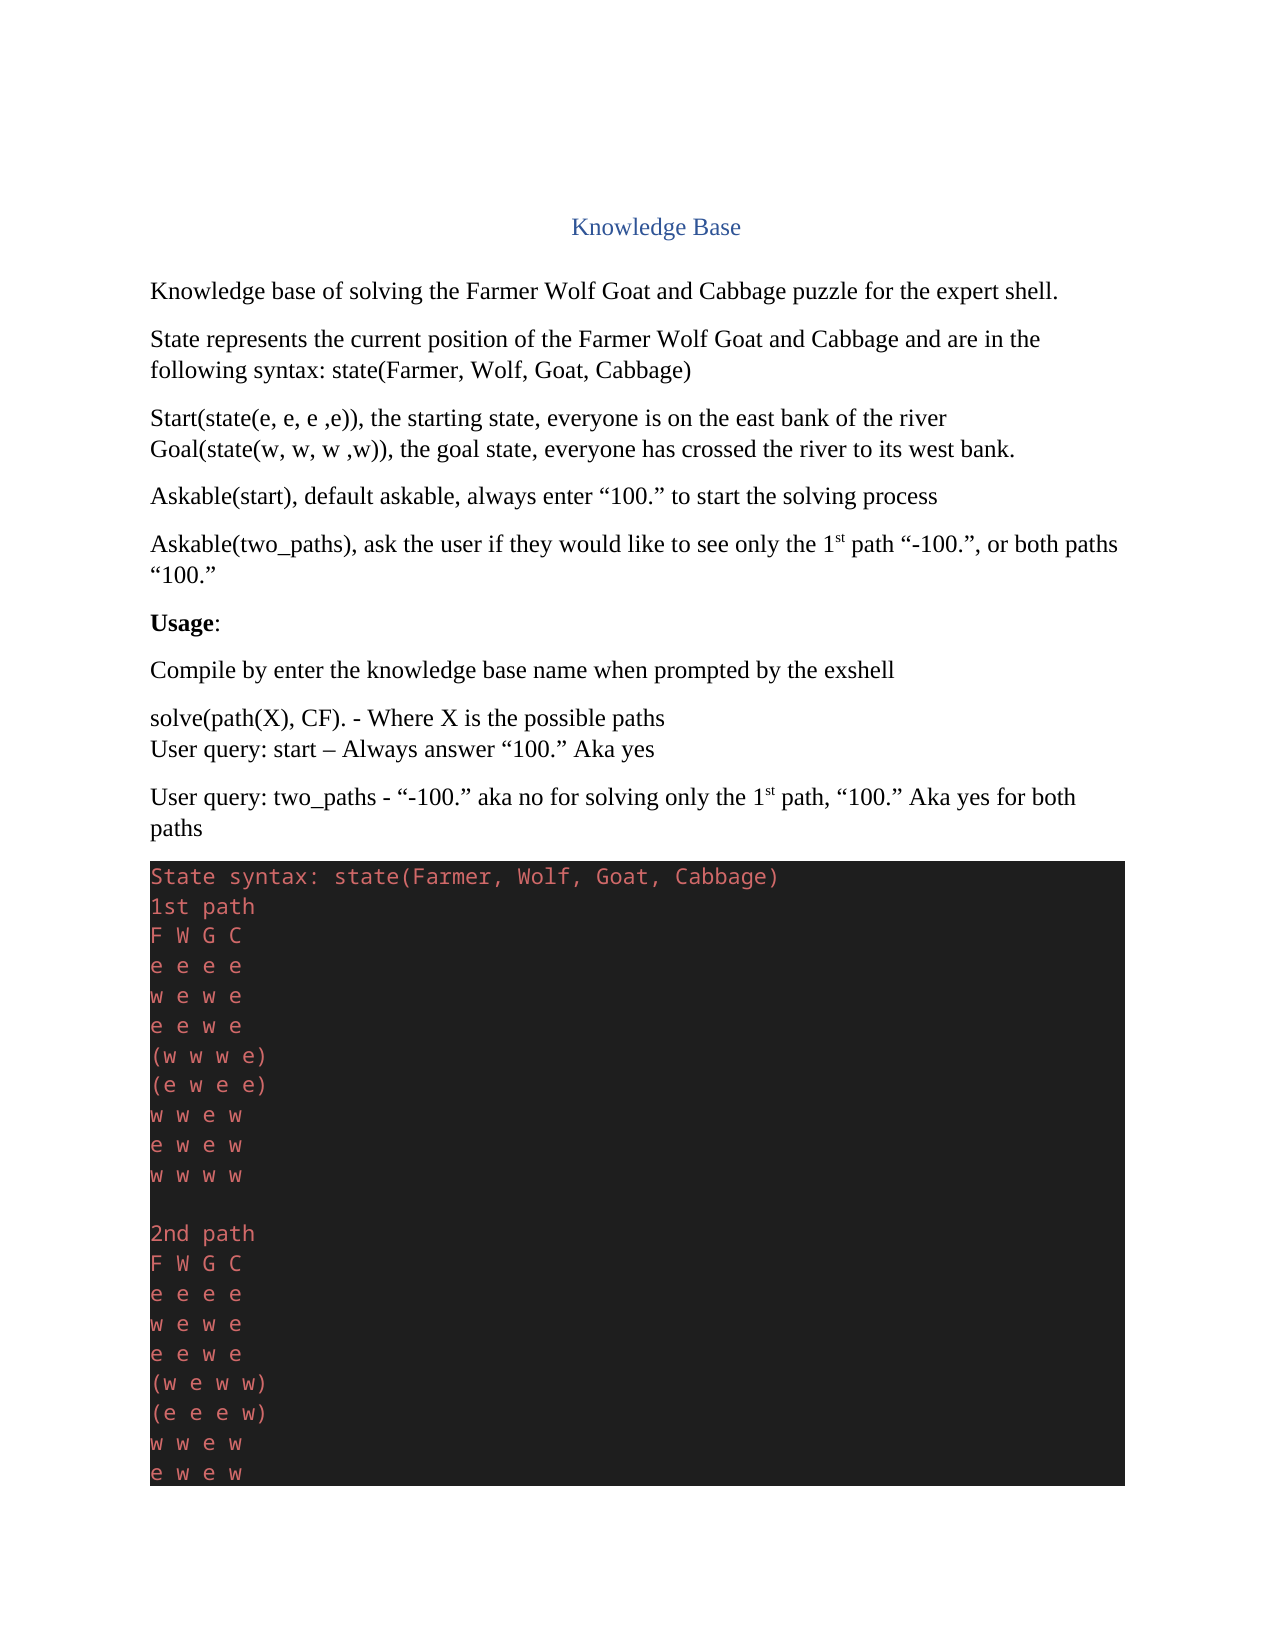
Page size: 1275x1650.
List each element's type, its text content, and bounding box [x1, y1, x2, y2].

text User query: two_paths - “-100.” aka no for solving only the 1st path, “100.” Aka yes for both paths [150, 782, 1125, 842]
text (e w e e) [150, 1069, 1125, 1099]
text (e e e w) [150, 1397, 1125, 1427]
text Askable(two_paths), ask the user if they would like to see only the 1st path “-100.”, or both paths “100.” [150, 529, 1125, 589]
text w w w w [150, 1159, 1125, 1188]
text e w e w [150, 1457, 1125, 1486]
text w e w e [150, 1308, 1125, 1337]
subtitle Knowledge Base [187, 212, 1125, 241]
text w e w e [150, 980, 1125, 1010]
text State syntax: state(Farmer, Wolf, Goat, Cabbage) [150, 861, 1125, 891]
text solve(path(X), CF). - Where X is the possible paths User query: start – Always answer “100.” Aka yes [150, 703, 1125, 763]
text w w e w [150, 1427, 1125, 1457]
text w w e w [150, 1099, 1125, 1129]
text 1st path [150, 891, 1125, 920]
text Compile by enter the knowledge base name when prompted by the exshell [150, 656, 1125, 684]
text State represents the current position of the Farmer Wolf Goat and Cabbage and are in the following syntax: state(Farmer, Wolf, Goat, Cabbage) [150, 324, 1125, 384]
text e e w e [150, 1010, 1125, 1039]
text (w e w w) [150, 1367, 1125, 1397]
text Askable(start), default askable, always enter “100.” to start the solving process [150, 481, 1125, 510]
text e e e e [150, 1278, 1125, 1308]
text Usage: [150, 608, 1125, 637]
text e e e e [150, 950, 1125, 980]
text (w w w e) [150, 1039, 1125, 1069]
text Knowledge base of solving the Farmer Wolf Goat and Cabbage puzzle for the expert shell. [150, 276, 1125, 305]
text F W G C [150, 920, 1125, 950]
text e w e w [150, 1129, 1125, 1159]
text F W G C [150, 1248, 1125, 1278]
text e e w e [150, 1337, 1125, 1367]
text 2nd path [150, 1218, 1125, 1248]
text Start(state(e, e, e ,e)), the starting state, everyone is on the east bank of the river Goal(state(w, w, w ,w)), the goal state, everyone has crossed the river to its west bank. [150, 403, 1125, 462]
